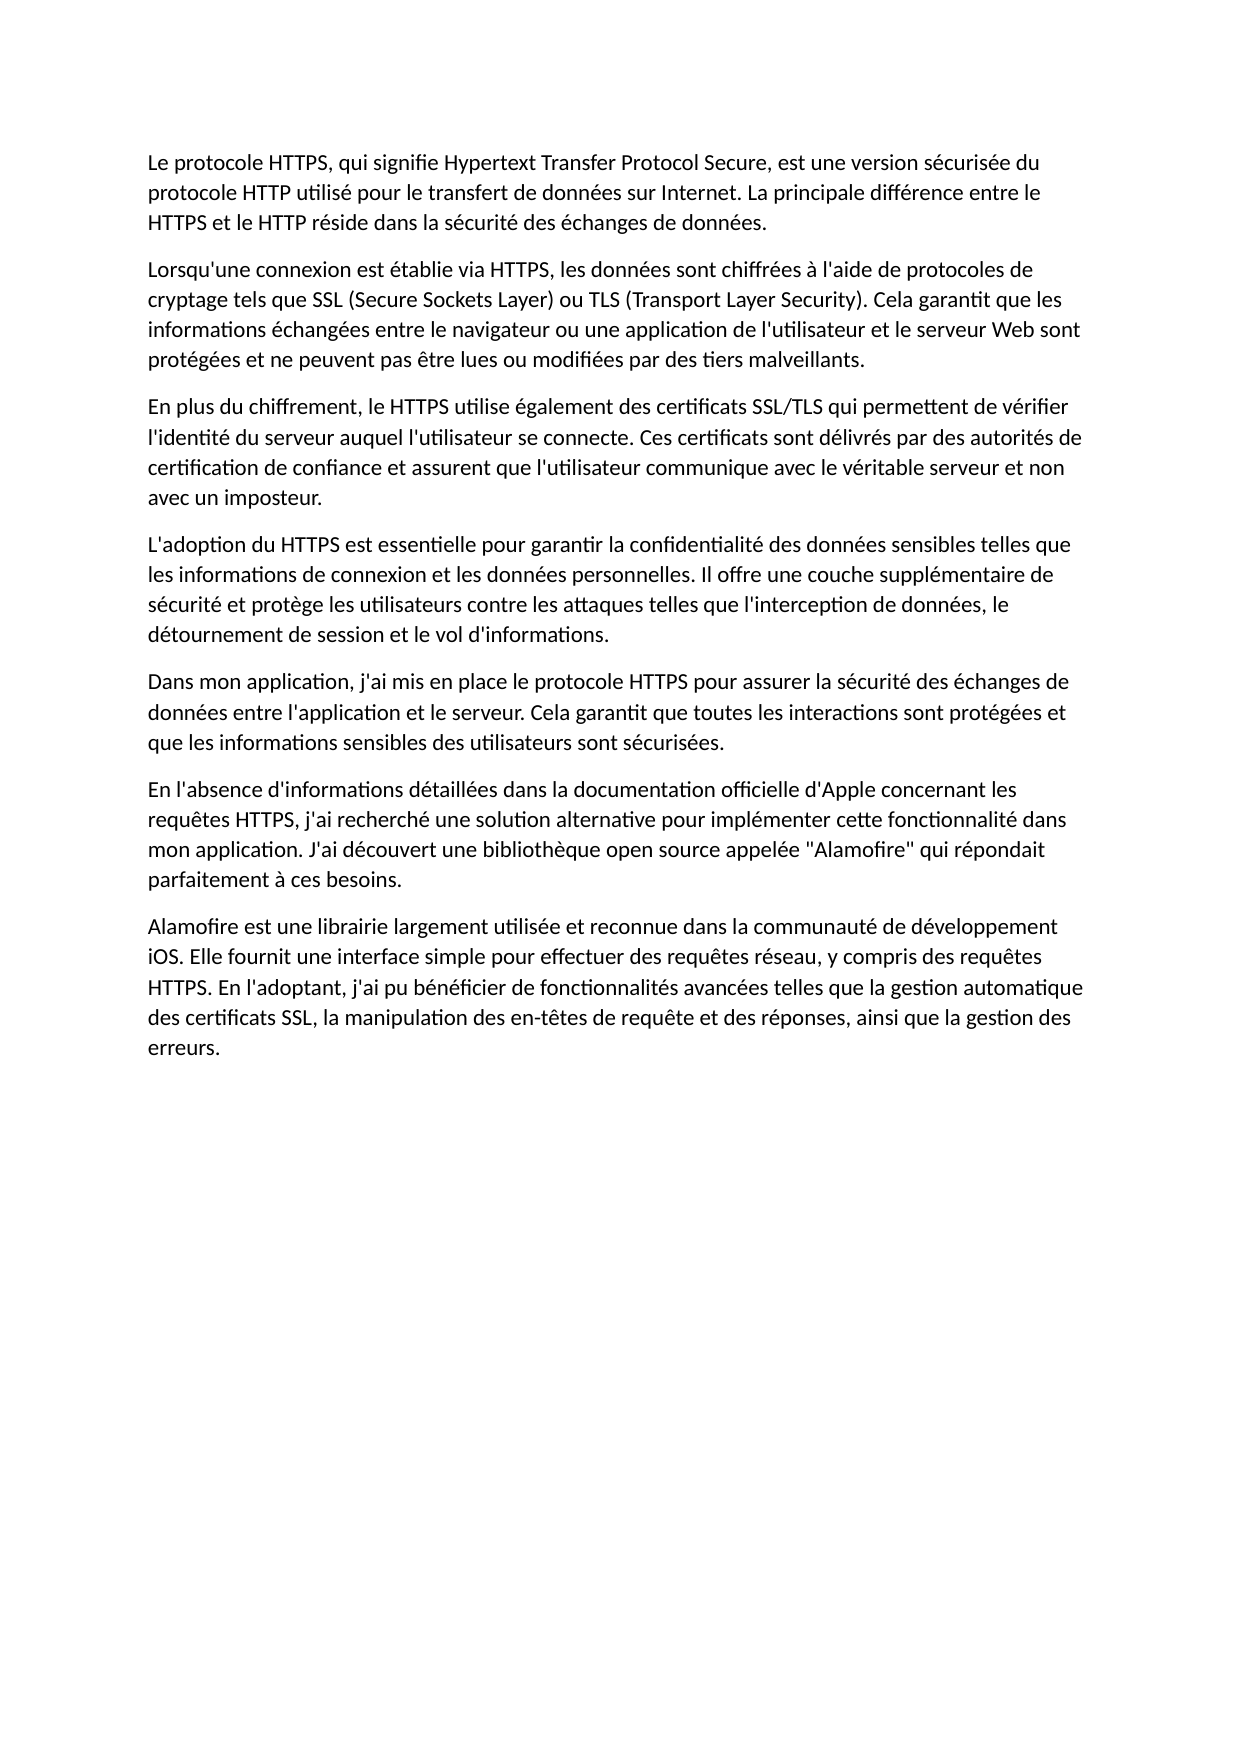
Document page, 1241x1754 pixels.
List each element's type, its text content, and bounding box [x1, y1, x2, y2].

text L'adoption du HTTPS est essentielle pour garantir la confidentialité des données sensibles telles que les informations de connexion et les données personnelles. Il offre une couche supplémentaire de sécurité et protège les utilisateurs contre les attaques telles que l'interception de données, le détournement de session et le vol d'informations. [148, 530, 1093, 648]
text En plus du chiffrement, le HTTPS utilise également des certificats SSL/TLS qui permettent de vérifier l'identité du serveur auquel l'utilisateur se connecte. Ces certificats sont délivrés par des autorités de certification de confiance et assurent que l'utilisateur communique avec le véritable serveur et non avec un imposteur. [148, 392, 1093, 511]
text Lorsqu'une connexion est établie via HTTPS, les données sont chiffrées à l'aide de protocoles de cryptage tels que SSL (Secure Sockets Layer) ou TLS (Transport Layer Security). Cela garantit que les informations échangées entre le navigateur ou une application de l'utilisateur et le serveur Web sont protégées et ne peuvent pas être lues ou modifiées par des tiers malveillants. [148, 255, 1093, 373]
text Dans mon application, j'ai mis en place le protocole HTTPS pour assurer la sécurité des échanges de données entre l'application et le serveur. Cela garantit que toutes les interactions sont protégées et que les informations sensibles des utilisateurs sont sécurisées. [148, 667, 1093, 756]
text Le protocole HTTPS, qui signifie Hypertext Transfer Protocol Secure, est une version sécurisée du protocole HTTP utilisé pour le transfert de données sur Internet. La principale différence entre le HTTPS et le HTTP réside dans la sécurité des échanges de données. [148, 148, 1093, 236]
text Alamofire est une librairie largement utilisée et reconnue dans la communauté de développement iOS. Elle fournit une interface simple pour effectuer des requêtes réseau, y compris des requêtes HTTPS. En l'adoptant, j'ai pu bénéficier de fonctionnalités avancées telles que la gestion automatique des certificats SSL, la manipulation des en-têtes de requête et des réponses, ainsi que la gestion des erreurs. [148, 912, 1093, 1061]
text En l'absence d'informations détaillées dans la documentation officielle d'Apple concernant les requêtes HTTPS, j'ai recherché une solution alternative pour implémenter cette fonctionnalité dans mon application. J'ai découvert une bibliothèque open source appelée "Alamofire" qui répondait parfaitement à ces besoins. [148, 775, 1093, 893]
